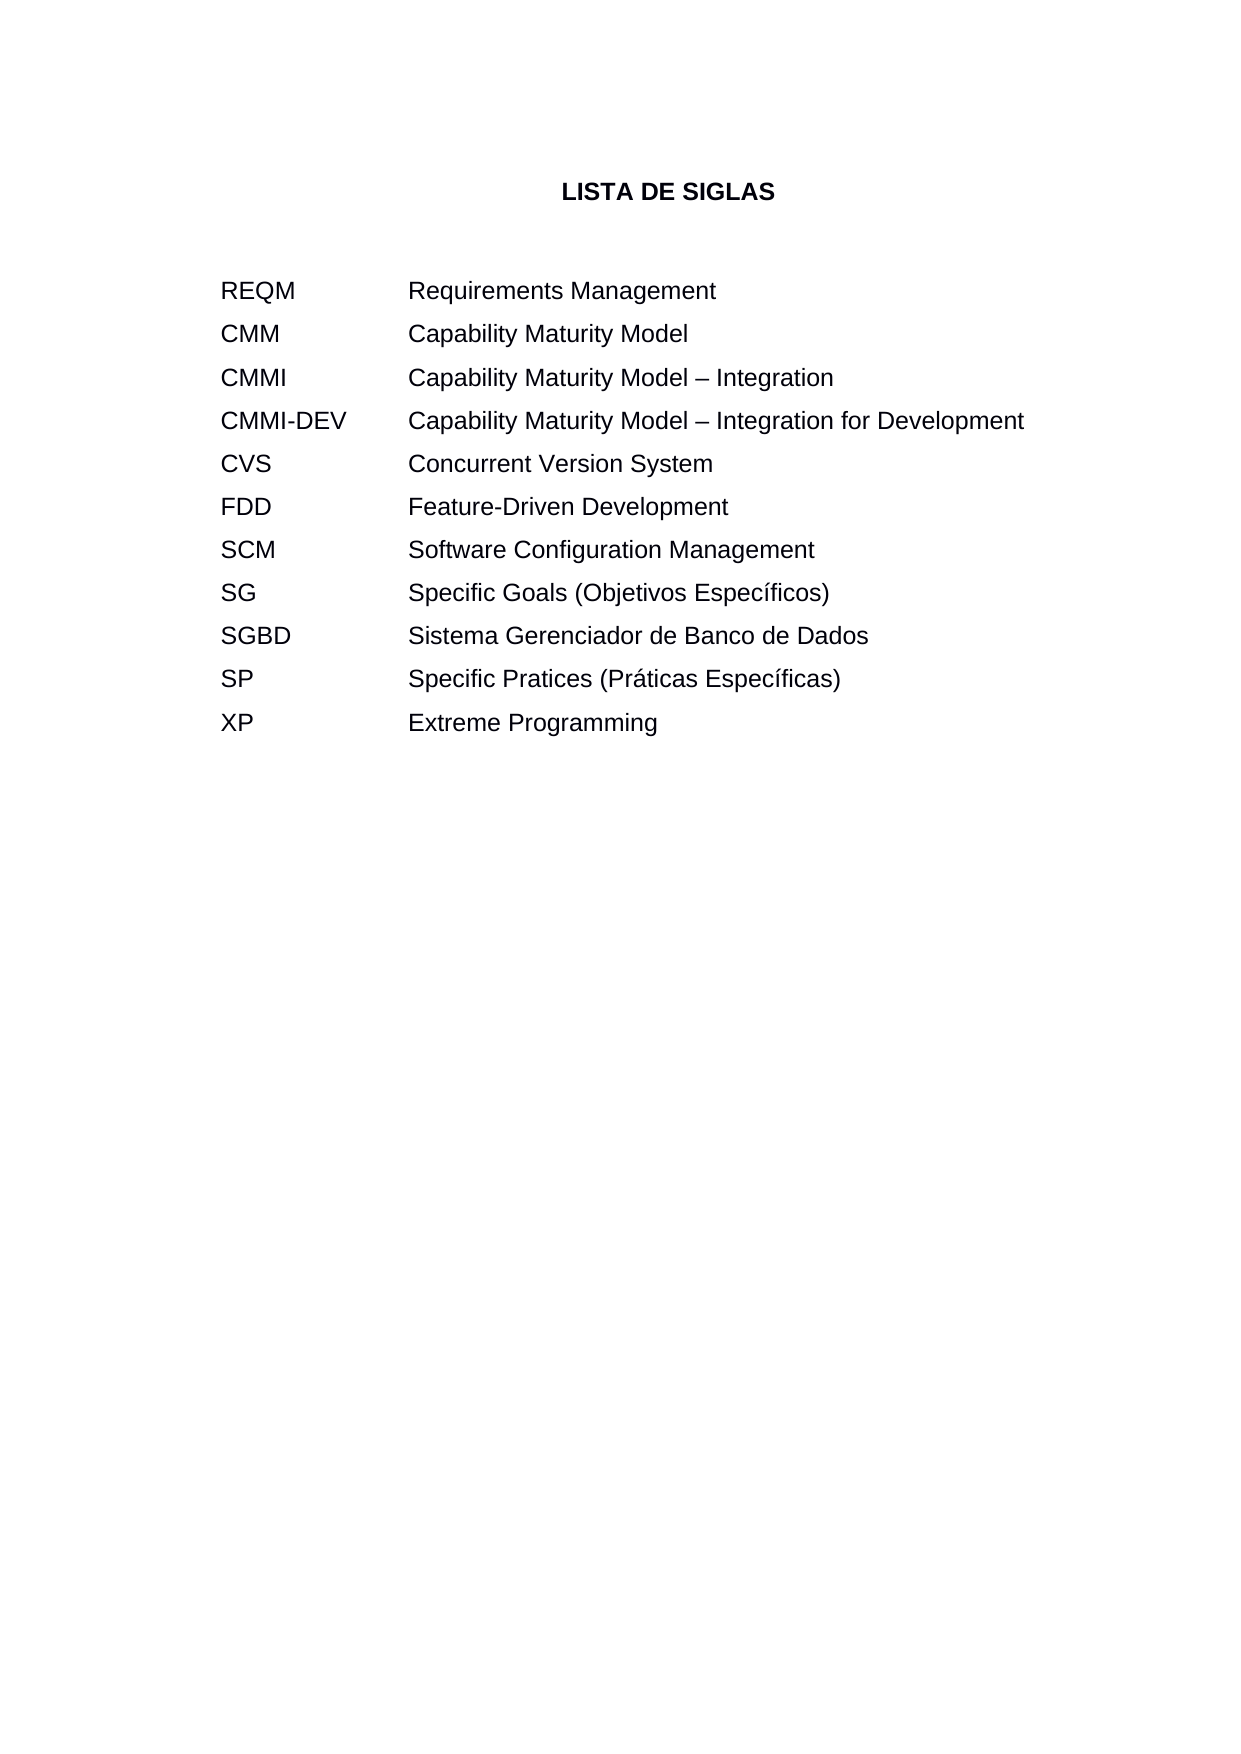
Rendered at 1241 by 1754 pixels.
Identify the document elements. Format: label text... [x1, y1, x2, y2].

table_header Requirements Management Capability Maturity Model Capability Maturity Model – Integration Capability Maturity Model – Integration for Development Concurrent Version System Feature-Driven Development Software Configuration Management Specific Goals (Objetivos Específicos) Sistema Gerenciador de Banco de Dados Specific Pratices (Práticas Específicas) Extreme Programming [365, 271, 1191, 756]
table_header REQM CMM CMMI CMMI-DEV CVS FDD SCM SG SGBD SP XP [177, 271, 365, 756]
text LISTA DE SIGLAS [215, 177, 1122, 206]
